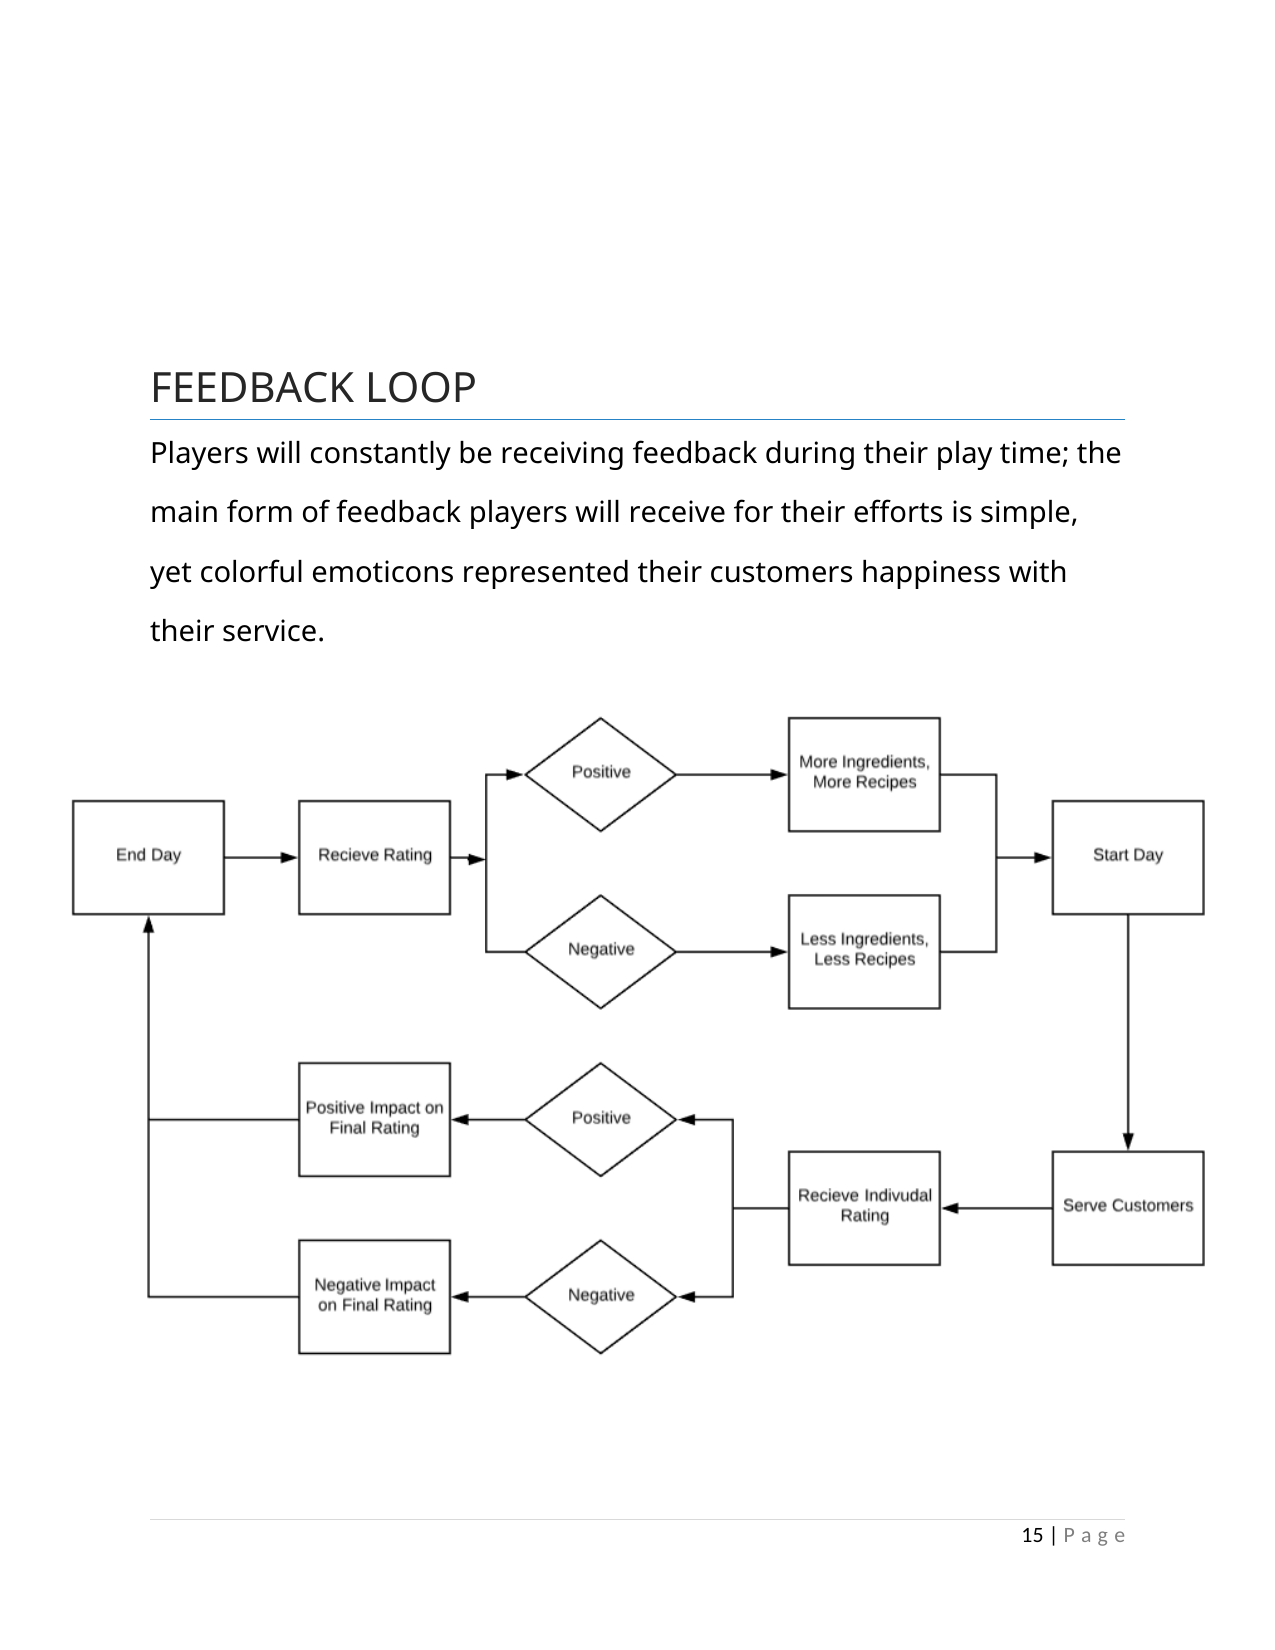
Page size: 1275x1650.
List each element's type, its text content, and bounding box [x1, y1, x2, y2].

subtitle FEEDBACK LOOP [150, 358, 1125, 419]
text Players will constantly be receiving feedback during their play time; the main form of feedback players will receive for their efforts is simple, yet colorful emoticons represented their customers happiness with their service. [150, 432, 1125, 650]
picture [64, 711, 1210, 1363]
